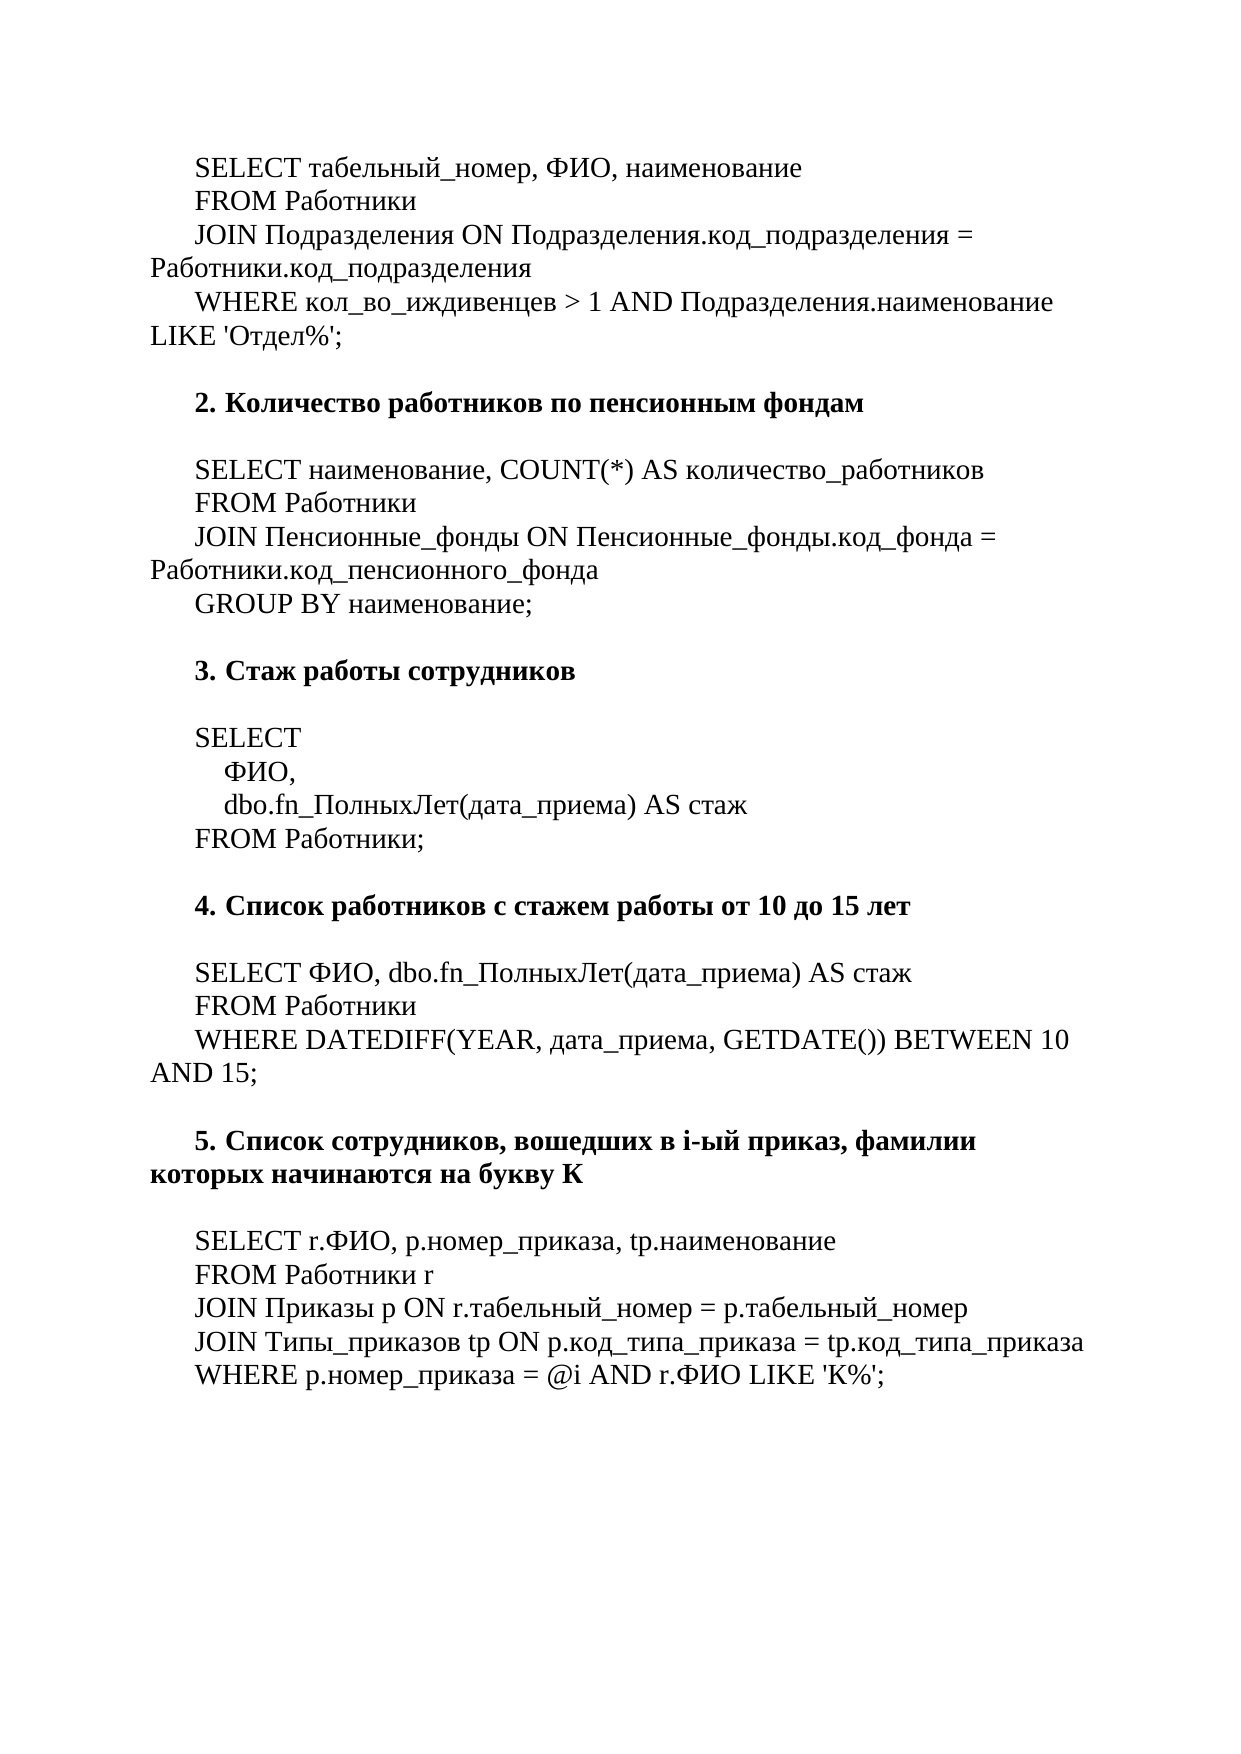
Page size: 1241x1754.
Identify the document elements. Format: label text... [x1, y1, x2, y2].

text WHERE p.номер_приказа = @i AND r.ФИО LIKE 'К%'; [150, 1357, 1090, 1391]
text JOIN Пенсионные_фонды ON Пенсионные_фонды.код_фонда = Работники.код_пенсионного_фонда [150, 519, 1090, 586]
list Список работников с стажем работы от 10 до 15 лет [150, 888, 1090, 921]
text JOIN Типы_приказов tp ON p.код_типа_приказа = tp.код_типа_приказа [150, 1324, 1090, 1357]
text JOIN Подразделения ON Подразделения.код_подразделения = Работники.код_подразделения [150, 217, 1090, 284]
text FROM Работники r [150, 1257, 1090, 1290]
list Количество работников по пенсионным фондам [150, 385, 1090, 418]
text SELECT наименование, COUNT(*) AS количество_работников [150, 452, 1090, 485]
text FROM Работники; [150, 821, 1090, 854]
text FROM Работники [150, 485, 1090, 519]
text SELECT табельный_номер, ФИО, наименование [150, 150, 1090, 183]
text WHERE DATEDIFF(YEAR, дата_приема, GETDATE()) BETWEEN 10 AND 15; [150, 1022, 1090, 1089]
text ФИО, [150, 754, 1090, 787]
text FROM Работники [150, 988, 1090, 1022]
text SELECT r.ФИО, p.номер_приказа, tp.наименование [150, 1223, 1090, 1257]
text WHERE кол_во_иждивенцев > 1 AND Подразделения.наименование LIKE 'Отдел%'; [150, 284, 1090, 351]
text GROUP BY наименование; [150, 586, 1090, 619]
text SELECT [150, 720, 1090, 754]
list Список сотрудников, вошедших в i-ый приказ, фамилии которых начинаются на букву К [150, 1123, 1090, 1190]
text dbo.fn_ПолныхЛет(дата_приема) AS стаж [150, 787, 1090, 821]
text SELECT ФИО, dbo.fn_ПолныхЛет(дата_приема) AS стаж [150, 955, 1090, 988]
text FROM Работники [150, 183, 1090, 217]
text JOIN Приказы p ON r.табельный_номер = p.табельный_номер [150, 1290, 1090, 1324]
list Стаж работы сотрудников [150, 653, 1090, 687]
